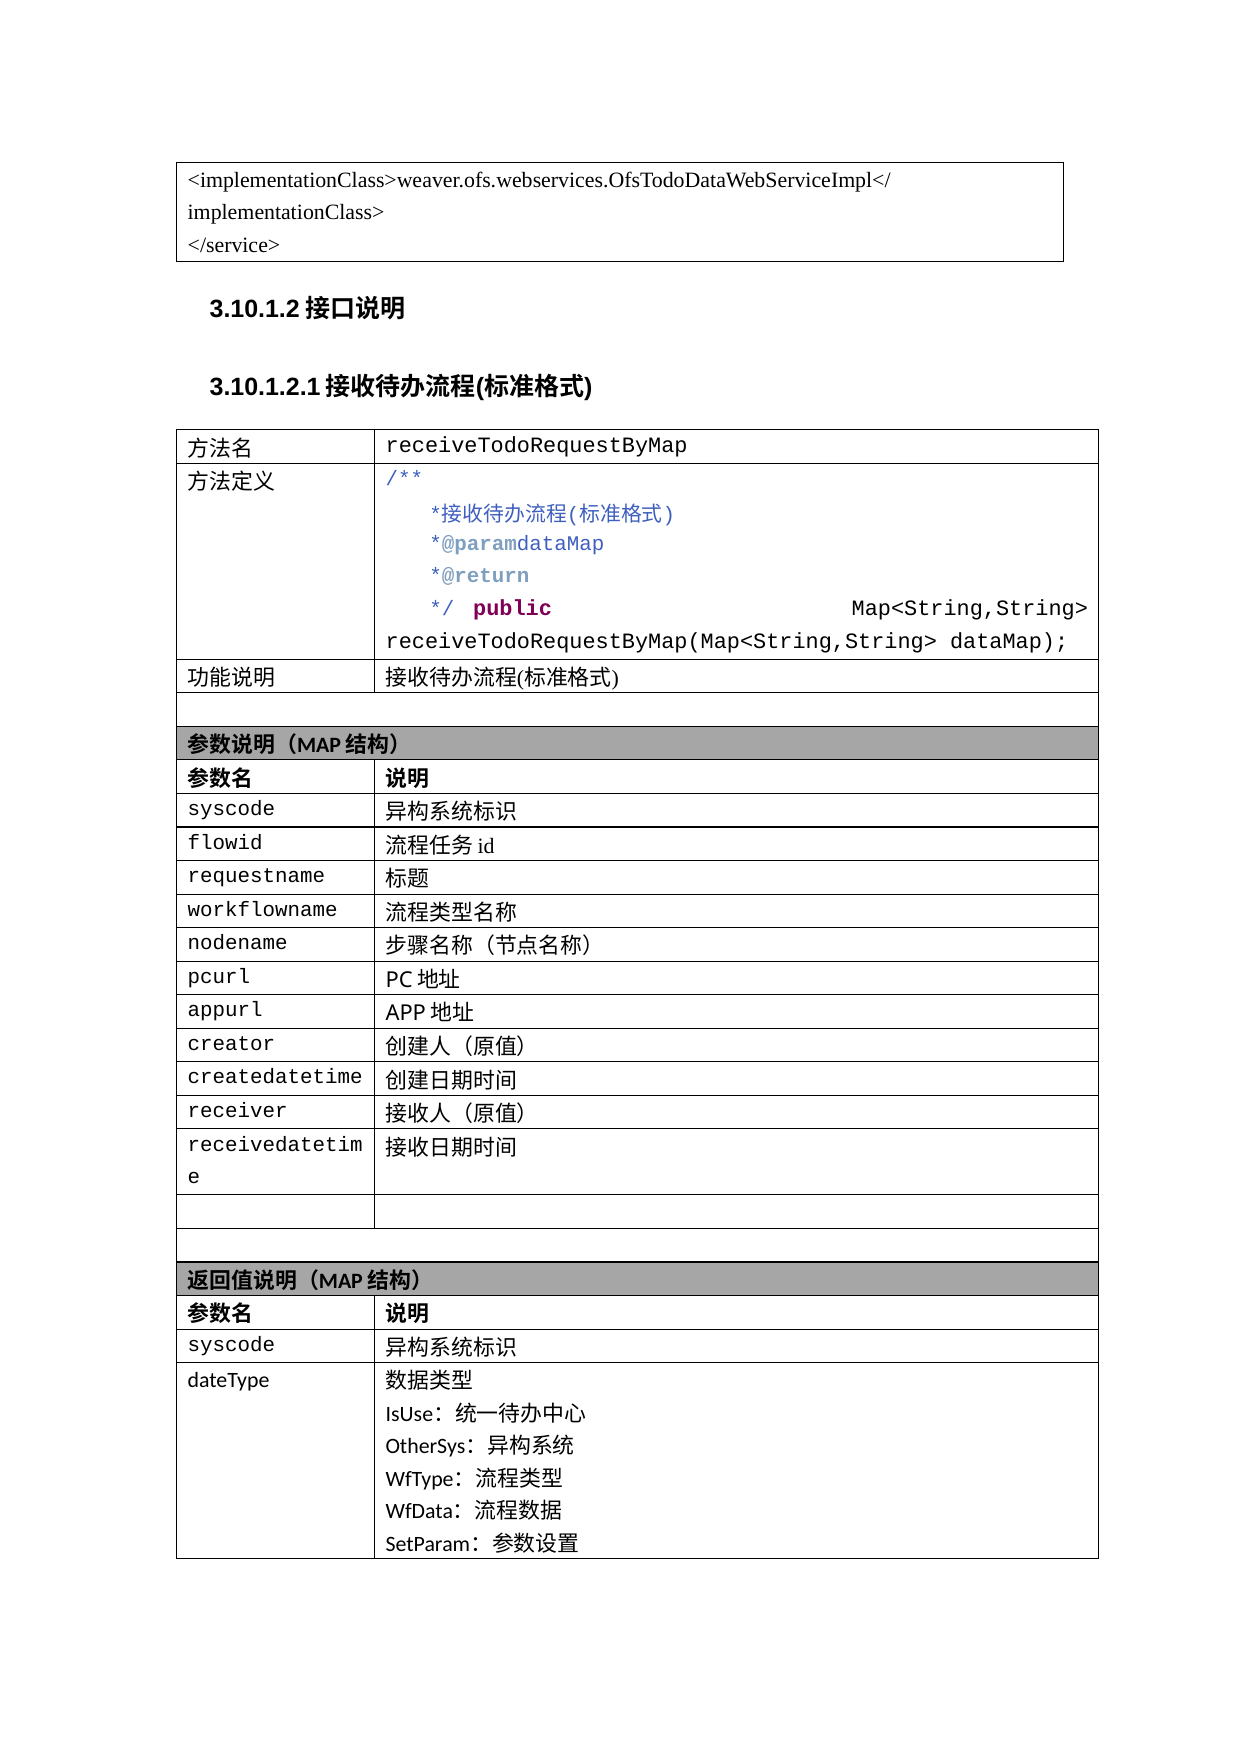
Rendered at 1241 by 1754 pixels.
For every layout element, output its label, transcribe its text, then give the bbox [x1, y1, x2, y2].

table_cell receivedatetime [177, 1129, 374, 1194]
table_cell creator [177, 1029, 374, 1061]
table_cell 接收待办流程(标准格式) [375, 660, 1098, 692]
table_cell pcurl [177, 962, 374, 994]
table_cell 说明 [375, 1296, 1098, 1328]
table_cell APP地址 [375, 995, 1098, 1028]
table_cell 参数名 [177, 1296, 374, 1328]
table_cell createdatetime [177, 1062, 374, 1095]
table_cell syscode [177, 1330, 374, 1362]
table_cell [177, 693, 1098, 726]
table_cell 接收人（原值） [375, 1096, 1098, 1128]
table_cell 异构系统标识 [375, 1330, 1098, 1362]
table_cell 步骤名称（节点名称） [375, 928, 1098, 961]
table_cell flowid [177, 828, 374, 860]
table_cell workflowname [177, 895, 374, 927]
table_cell syscode [177, 794, 374, 826]
table_cell 创建人（原值） [375, 1029, 1098, 1061]
table_cell 接收日期时间 [375, 1129, 1098, 1194]
table_cell 返回值说明（MAP结构） [177, 1263, 1098, 1295]
table_cell 异构系统标识 [375, 794, 1098, 826]
table_cell appurl [177, 995, 374, 1028]
table_cell 方法定义 [177, 464, 374, 659]
table_cell receiver [177, 1096, 374, 1128]
table_cell requestname [177, 861, 374, 893]
text 3.10.1.2接口说明 [209, 274, 1031, 339]
table_header receiveTodoRequestByMap [375, 430, 1098, 463]
table_cell [177, 1195, 374, 1228]
table_cell 标题 [375, 861, 1098, 893]
table_cell PC地址 [375, 962, 1098, 994]
table_cell dateType [177, 1363, 374, 1558]
text 3.10.1.2.1接收待办流程(标准格式) [209, 352, 1031, 417]
table_cell 流程类型名称 [375, 895, 1098, 927]
table_cell 说明 [375, 760, 1098, 793]
table_cell 流程任务id [375, 828, 1098, 860]
table_cell 创建日期时间 [375, 1062, 1098, 1095]
table_cell 功能说明 [177, 660, 374, 692]
table_cell 参数说明（MAP结构） [177, 727, 1098, 759]
table_cell 数据类型 IsUse：统一待办中心 OtherSys：异构系统 WfType：流程类型 WfData：流程数据 SetParam：参数设置 [375, 1363, 1098, 1558]
table_cell [375, 1195, 1098, 1228]
table_cell /** *接收待办流程(标准格式) *@paramdataMap *@return */ public Map<String,String> receiveTodoRequestByMap(Map<String,String> dataMap); [375, 464, 1098, 659]
table_cell 参数名 [177, 760, 374, 793]
table_header 方法名 [177, 430, 374, 463]
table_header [177, 163, 1063, 261]
table_cell nodename [177, 928, 374, 961]
table_cell [177, 1229, 1098, 1261]
